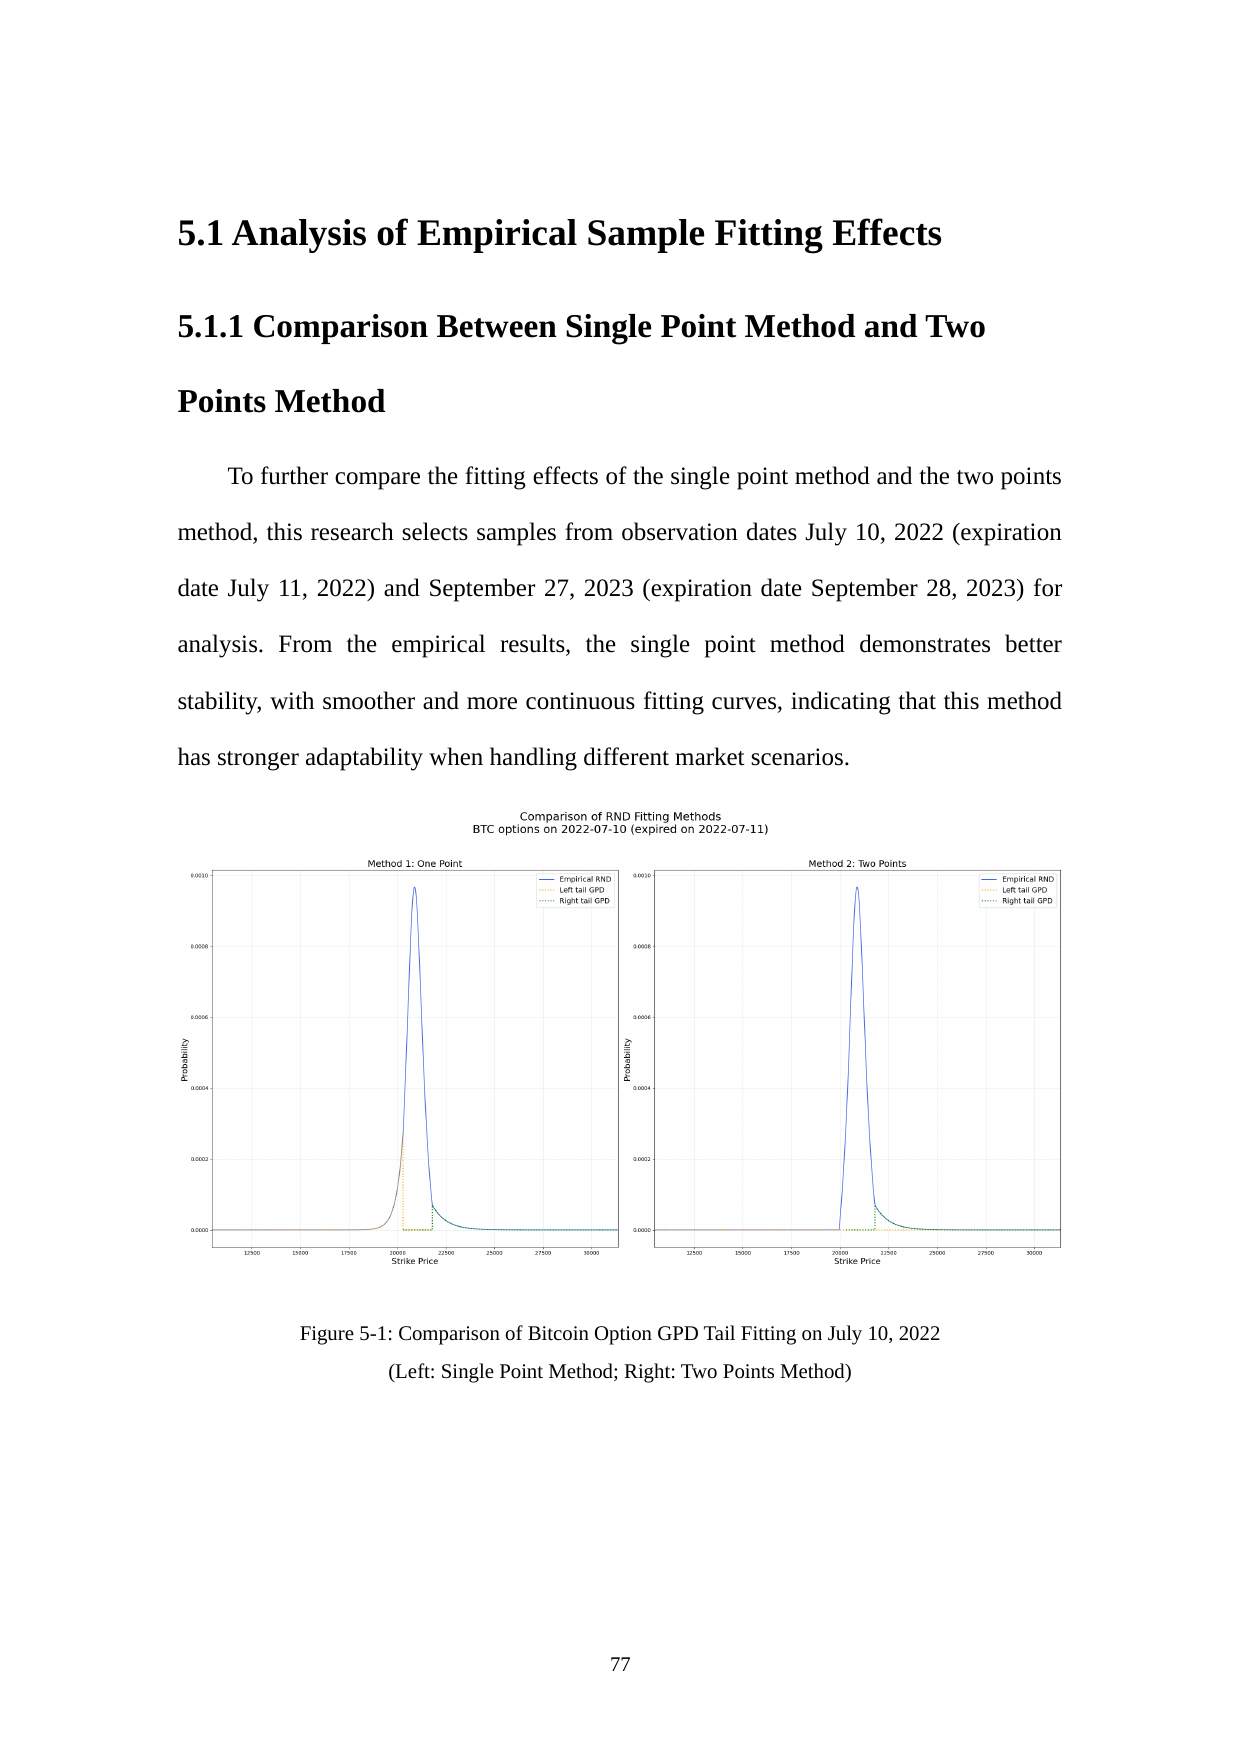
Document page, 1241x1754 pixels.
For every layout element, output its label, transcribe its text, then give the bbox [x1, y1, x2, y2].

subtitle 5.1 Analysis of Empirical Sample Fitting Effects [177, 194, 1063, 269]
subtitle 5.1.1 Comparison Between Single Point Method and Two Points Method [177, 288, 1063, 438]
text To further compare the fitting effects of the single point method and the two points method, this research selects samples from observation dates July 10, 2022 (expiration date July 11, 2022) and September 27, 2023 (expiration date September 28, 2023) for analysis. From the empirical results, the single point method demonstrates better stability, with smoother and more continuous fitting curves, indicating that this method has stronger adaptability when handling different market scenarios. [177, 456, 1063, 775]
picture [177, 808, 1063, 1269]
